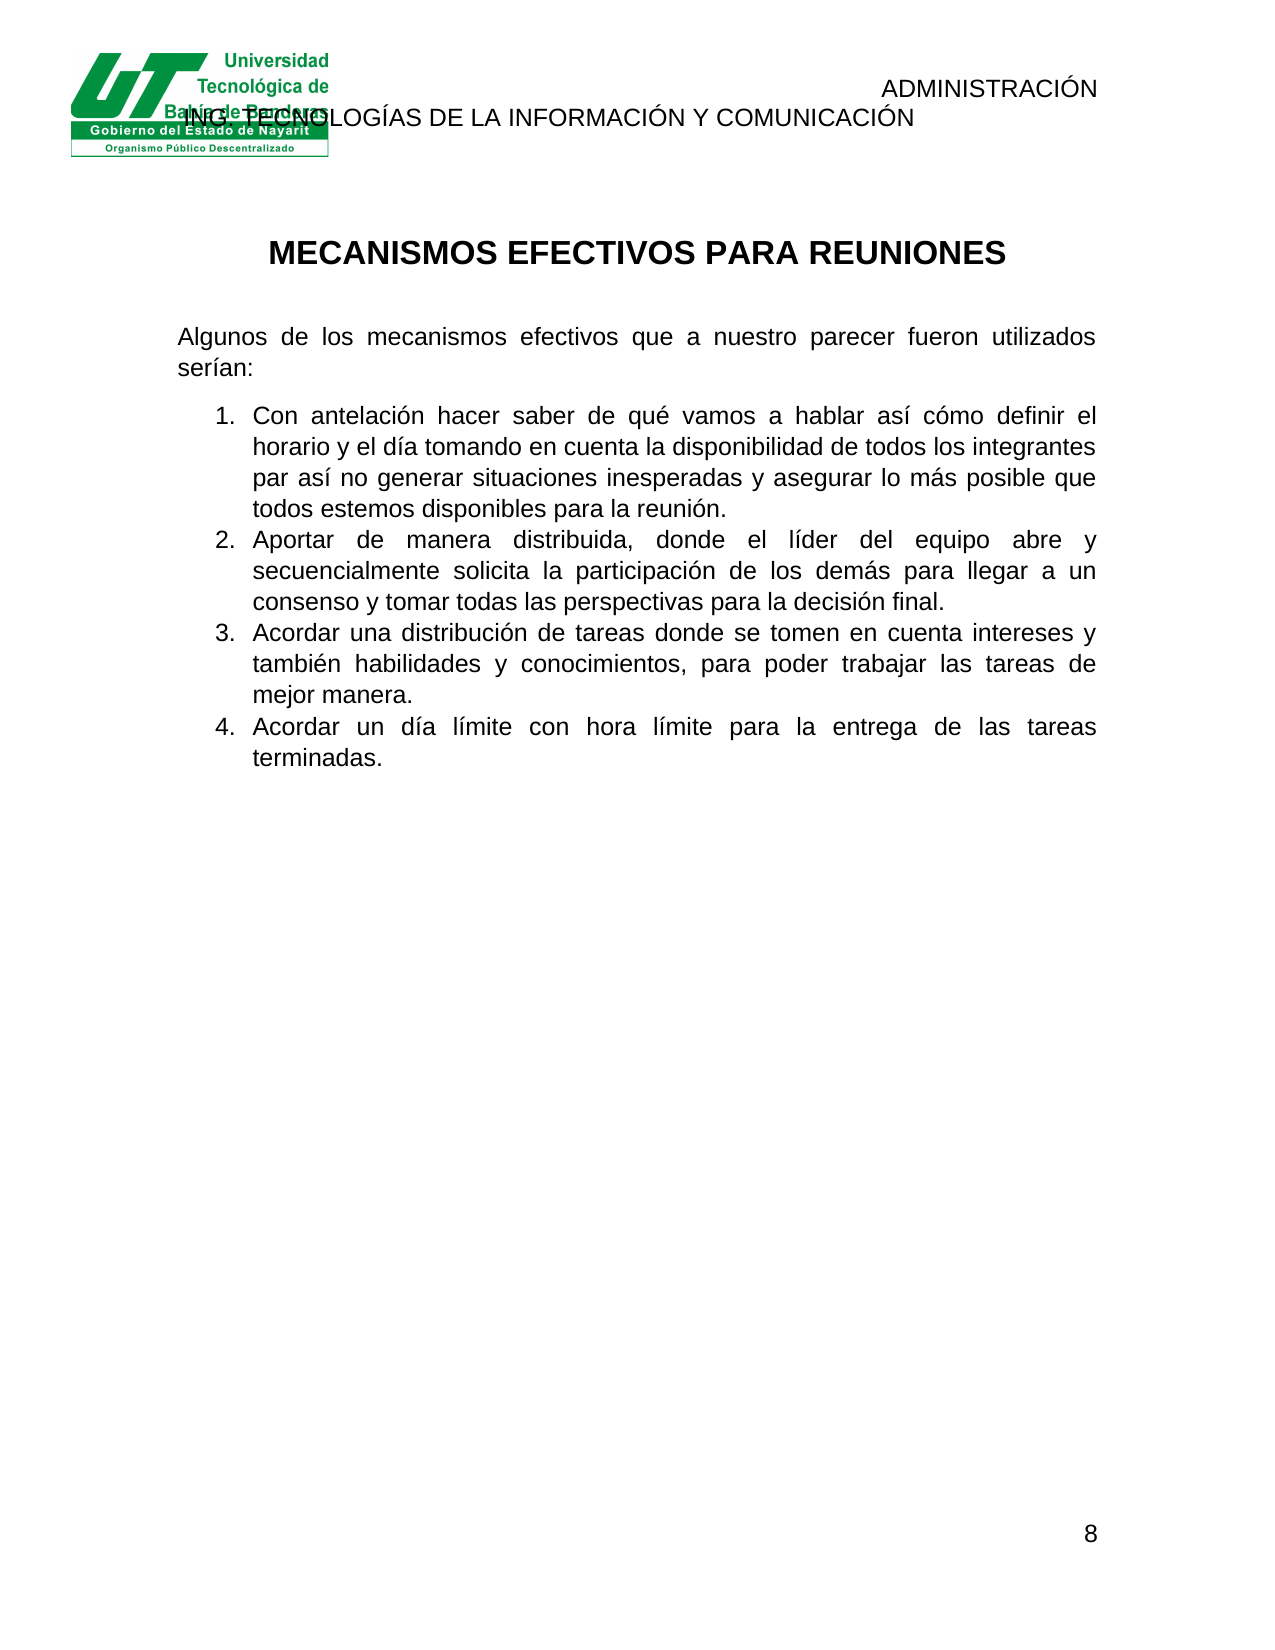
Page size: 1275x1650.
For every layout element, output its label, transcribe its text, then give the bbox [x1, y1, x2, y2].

list Acordar un día límite con hora límite para la entrega de las tareas terminadas. [215, 712, 1098, 771]
list Con antelación hacer saber de qué vamos a hablar así cómo definir el horario y el día tomando en cuenta la disponibilidad de todos los integrantes par así no generar situaciones inesperadas y asegurar lo más posible que todos estemos disponibles para la reunión. [215, 401, 1098, 523]
list Aportar de manera distribuida, donde el líder del equipo abre y secuencialmente solicita la participación de los demás para llegar a un consenso y tomar todas las perspectivas para la decisión final. [215, 525, 1098, 616]
text Algunos de los mecanismos efectivos que a nuestro parecer fueron utilizados serían: [177, 322, 1098, 382]
picture [71, 53, 329, 157]
subtitle MECANISMOS EFECTIVOS PARA REUNIONES [177, 233, 1098, 272]
list Acordar una distribución de tareas donde se tomen en cuenta intereses y también habilidades y conocimientos, para poder trabajar las tareas de mejor manera. [215, 618, 1098, 709]
